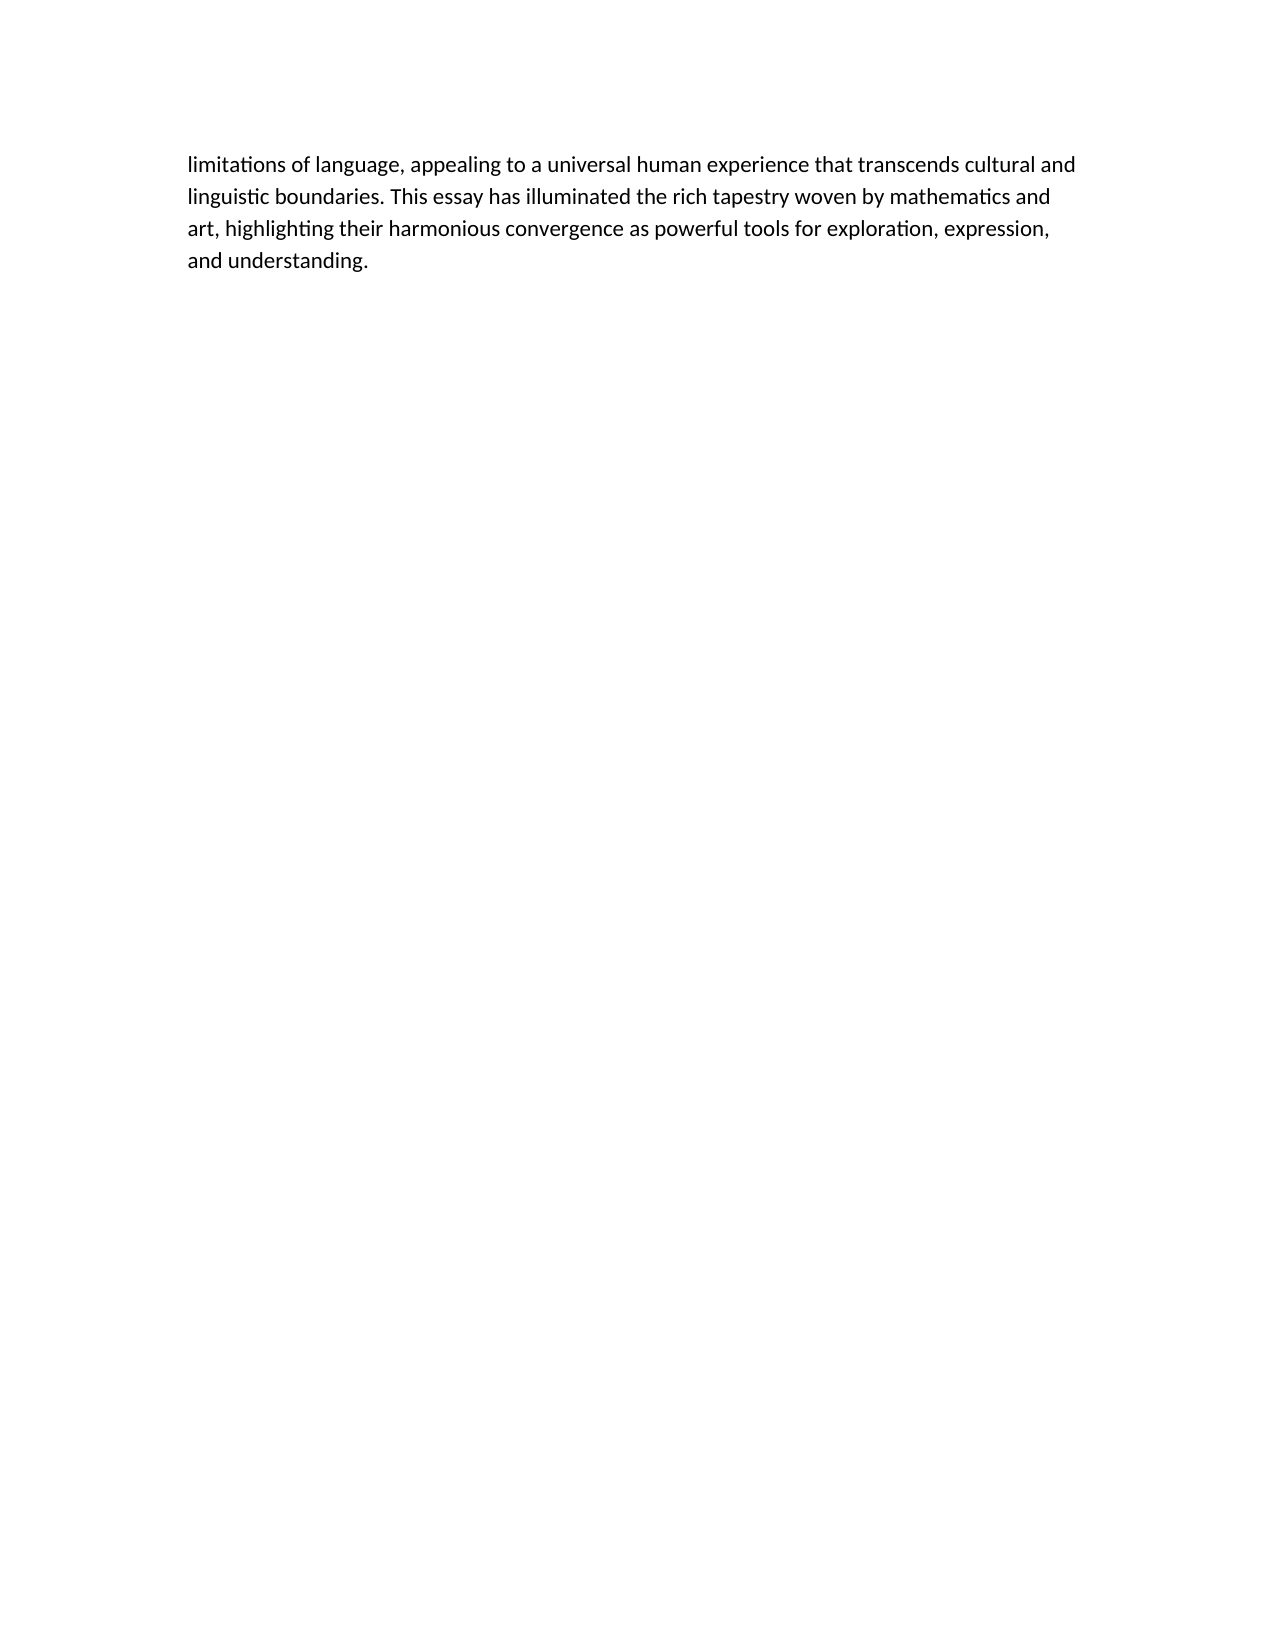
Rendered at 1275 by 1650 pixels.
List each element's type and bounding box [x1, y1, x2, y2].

text [187, 150, 1087, 274]
